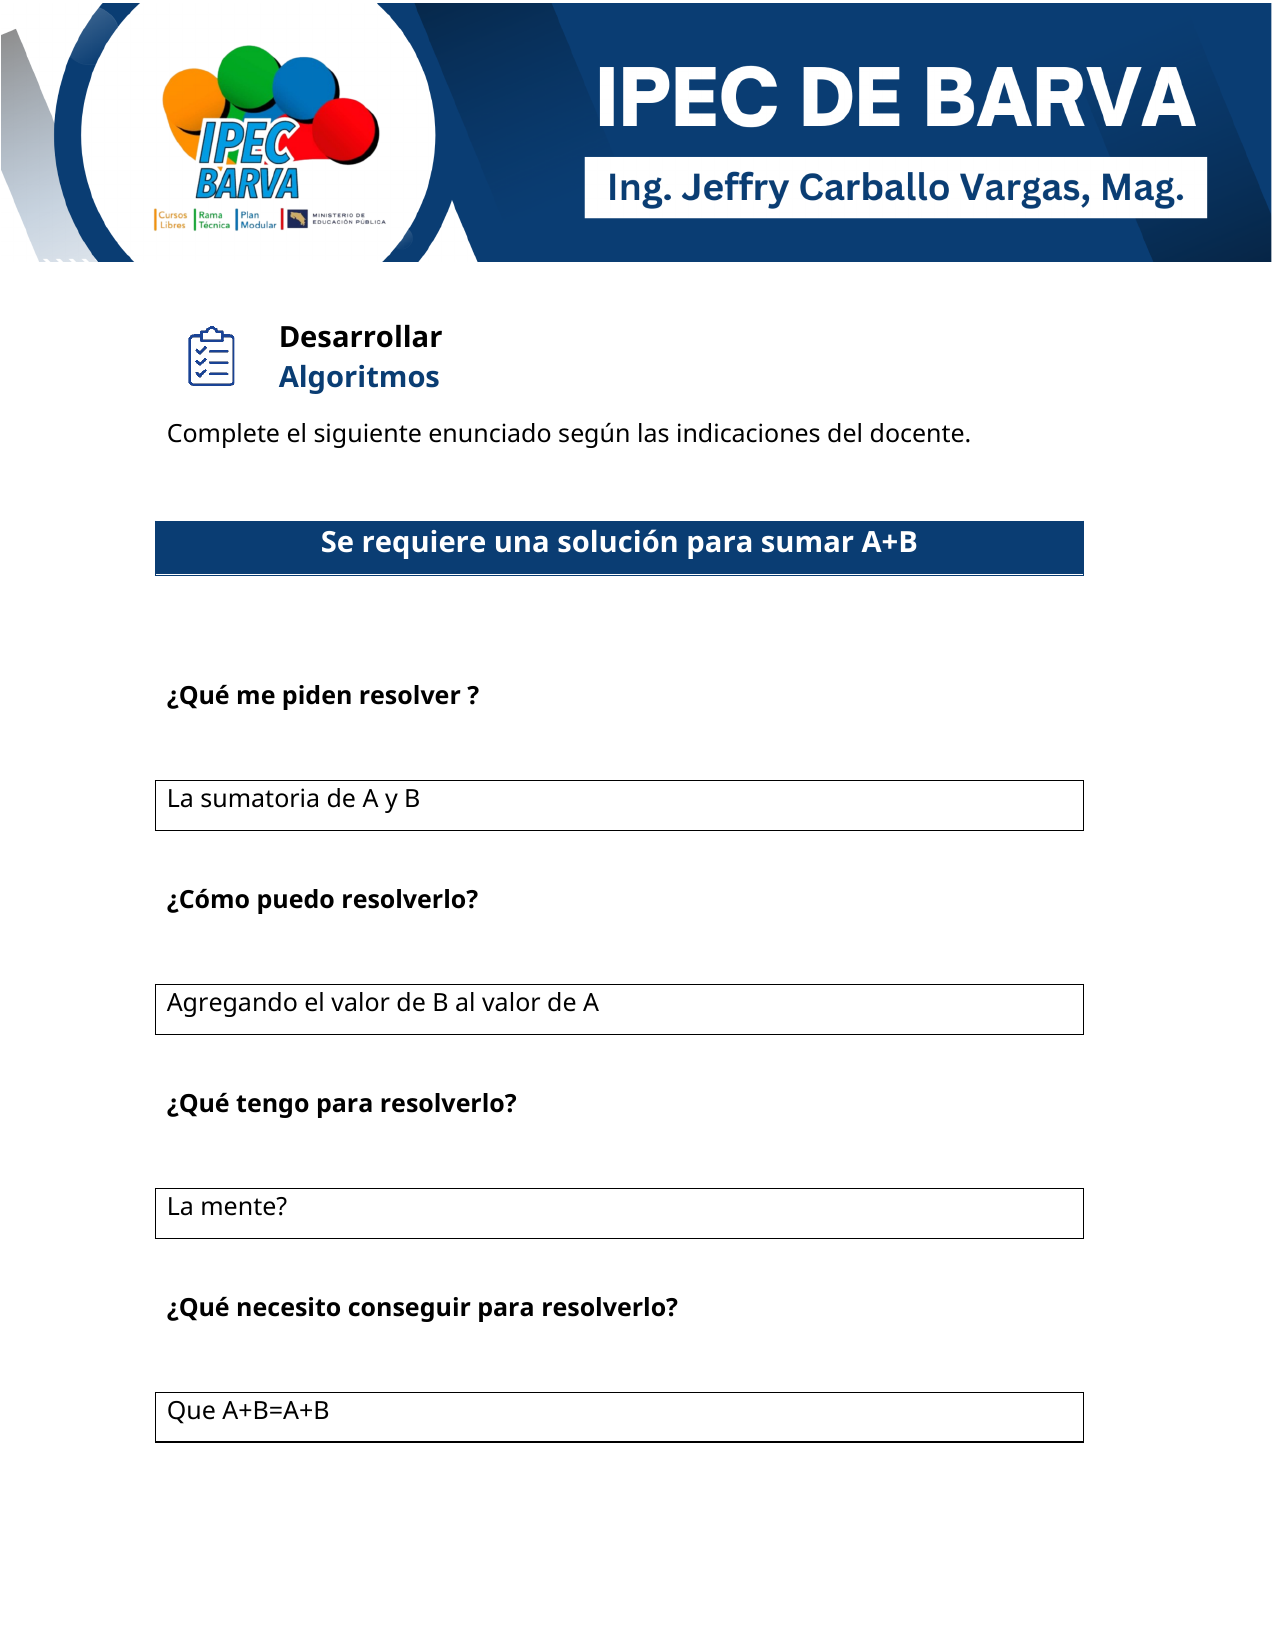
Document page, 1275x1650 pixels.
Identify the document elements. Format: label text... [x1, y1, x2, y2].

table_header Que A+B=A+B [156, 1393, 1083, 1441]
table_header Agregando el valor de B al valor de A [156, 985, 1083, 1033]
table_header Se requiere una solución para sumar A+B [156, 522, 1083, 574]
table_header La sumatoria de A y B [156, 781, 1083, 829]
table_header [155, 317, 267, 396]
text ¿Qué tengo para resolverlo? [167, 1086, 1096, 1120]
text ¿Cómo puedo resolverlo? [167, 882, 1096, 916]
table_cell Complete el siguiente enunciado según las indicaciones del docente. [155, 396, 1084, 469]
text ¿Qué necesito conseguir para resolverlo? [167, 1290, 1096, 1324]
table_header Desarrollar Algoritmos [267, 317, 1084, 396]
picture [188, 326, 235, 386]
table_header La mente? [156, 1189, 1083, 1237]
text ¿Qué me piden resolver ? [167, 678, 1096, 712]
picture [1, 3, 1272, 262]
